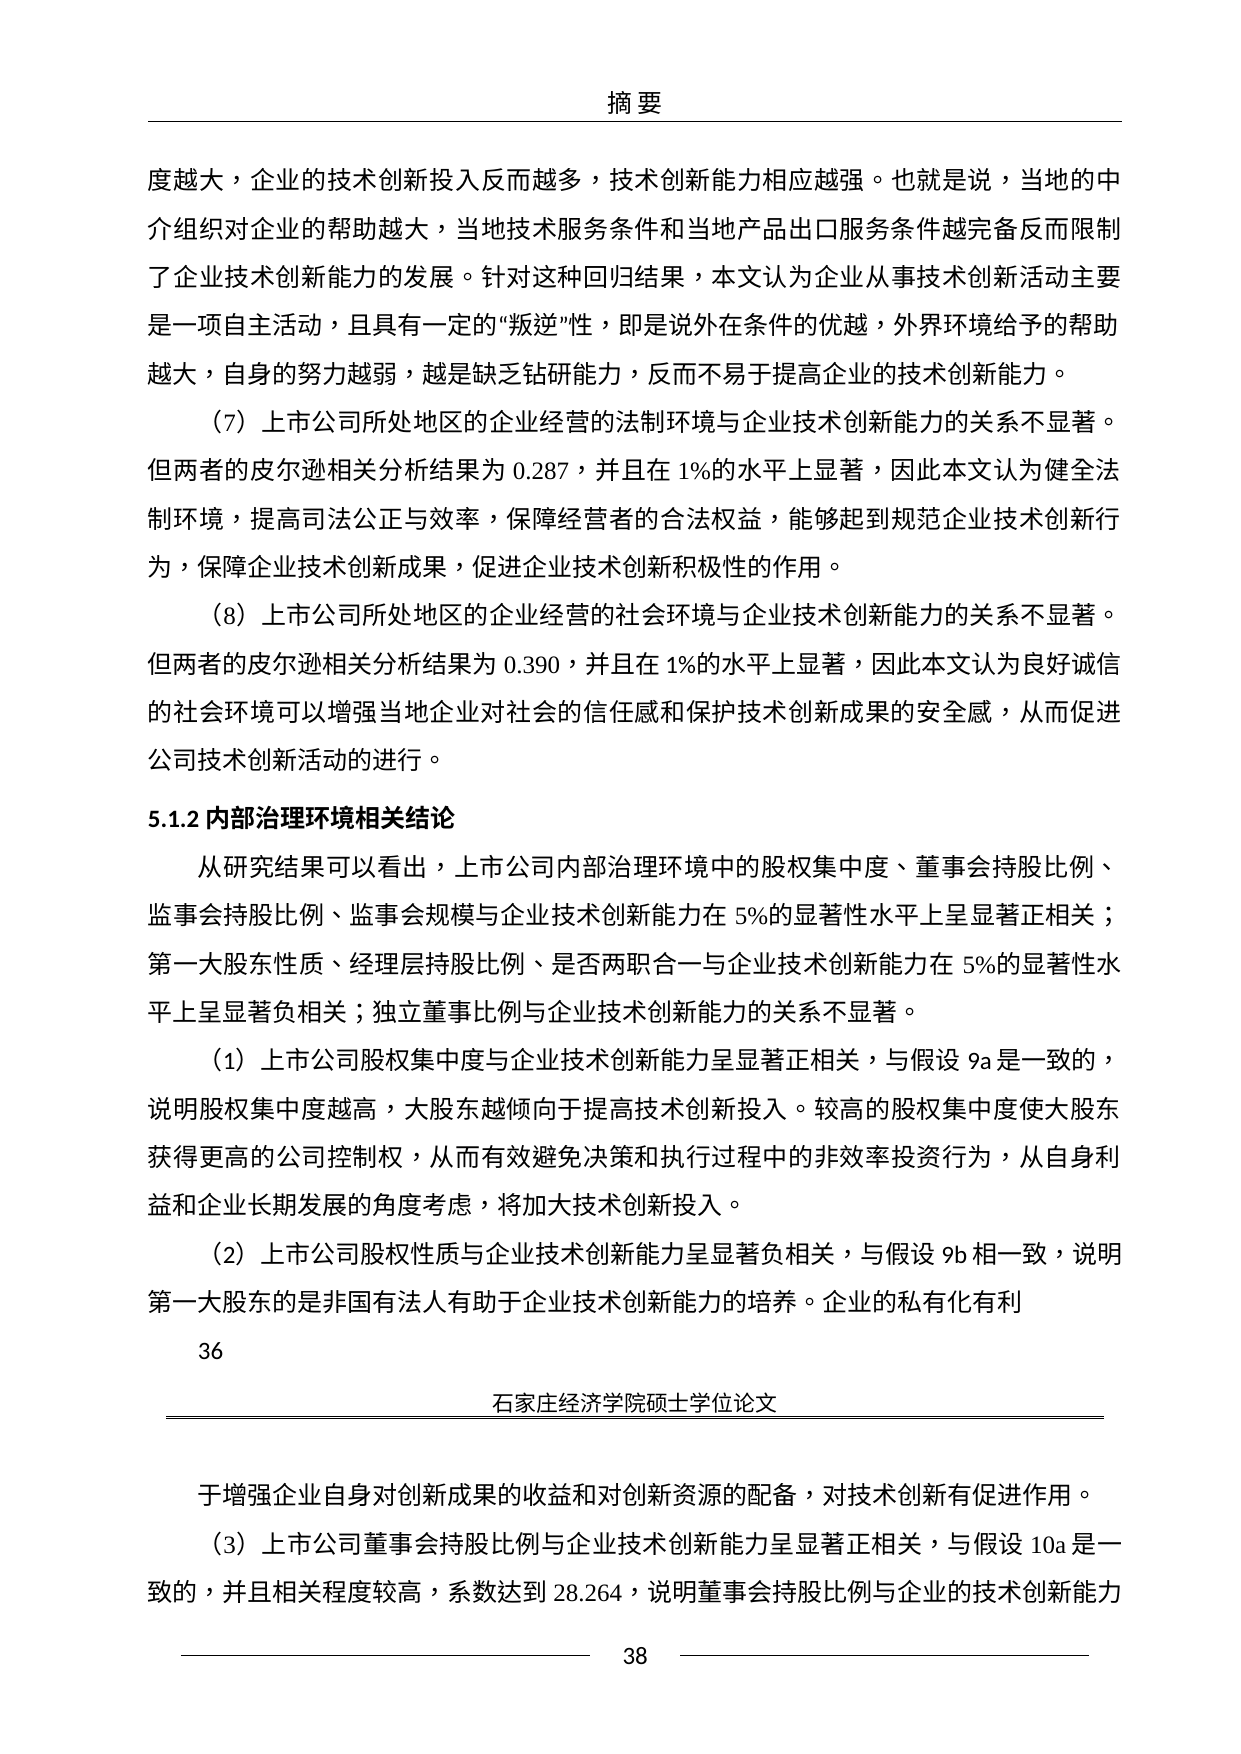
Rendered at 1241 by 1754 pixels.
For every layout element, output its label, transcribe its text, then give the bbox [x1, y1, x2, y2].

subtitle 5.1.2 内部治理环境相关结论 [148, 800, 1122, 834]
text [148, 148, 1122, 389]
text （2）上市公司股权性质与企业技术创新能力呈显著负相关，与假设9b相一致，说明第一大股东的是非国有法人有助于企业技术创新能力的培养。企业的私有化有利 [148, 1221, 1122, 1318]
text （1）上市公司股权集中度与企业技术创新能力呈显著正相关，与假设9a是一致的，说明股权集中度越高，大股东越倾向于提高技术创新投入。较高的股权集中度使大股东获得更高的公司控制权，从而有效避免决策和执行过程中的非效率投资行为，从自身利益和企业长期发展的角度考虑，将加大技术创新投入。 [148, 1028, 1122, 1221]
text 从研究结果可以看出，上市公司内部治理环境中的股权集中度、董事会持股比例、监事会持股比例、监事会规模与企业技术创新能力在5%的显著性水平上呈显著正相关；第一大股东性质、经理层持股比例、是否两职合一与企业技术创新能力在5%的显著性水平上呈显著负相关；独立董事比例与企业技术创新能力的关系不显著。 [148, 834, 1122, 1028]
text （8）上市公司所处地区的企业经营的社会环境与企业技术创新能力的关系不显著。但两者的皮尔逊相关分析结果为0.390，并且在1%的水平上显著，因此本文认为良好诚信的社会环境可以增强当地企业对社会的信任感和保护技术创新成果的安全感，从而促进公司技术创新活动的进行。 [148, 583, 1122, 776]
text （7）上市公司所处地区的企业经营的法制环境与企业技术创新能力的关系不显著。但两者的皮尔逊相关分析结果为0.287，并且在1%的水平上显著，因此本文认为健全法制环境，提高司法公正与效率，保障经营者的合法权益，能够起到规范企业技术创新行为，保障企业技术创新成果，促进企业技术创新积极性的作用。 [148, 389, 1122, 583]
text 36 [148, 1318, 1122, 1366]
text 石家庄经济学院硕士学位论文 [484, 1368, 786, 1417]
text 于增强企业自身对创新成果的收益和对创新资源的配备，对技术创新有促进作用。 [148, 1463, 1122, 1511]
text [148, 1511, 1122, 1608]
